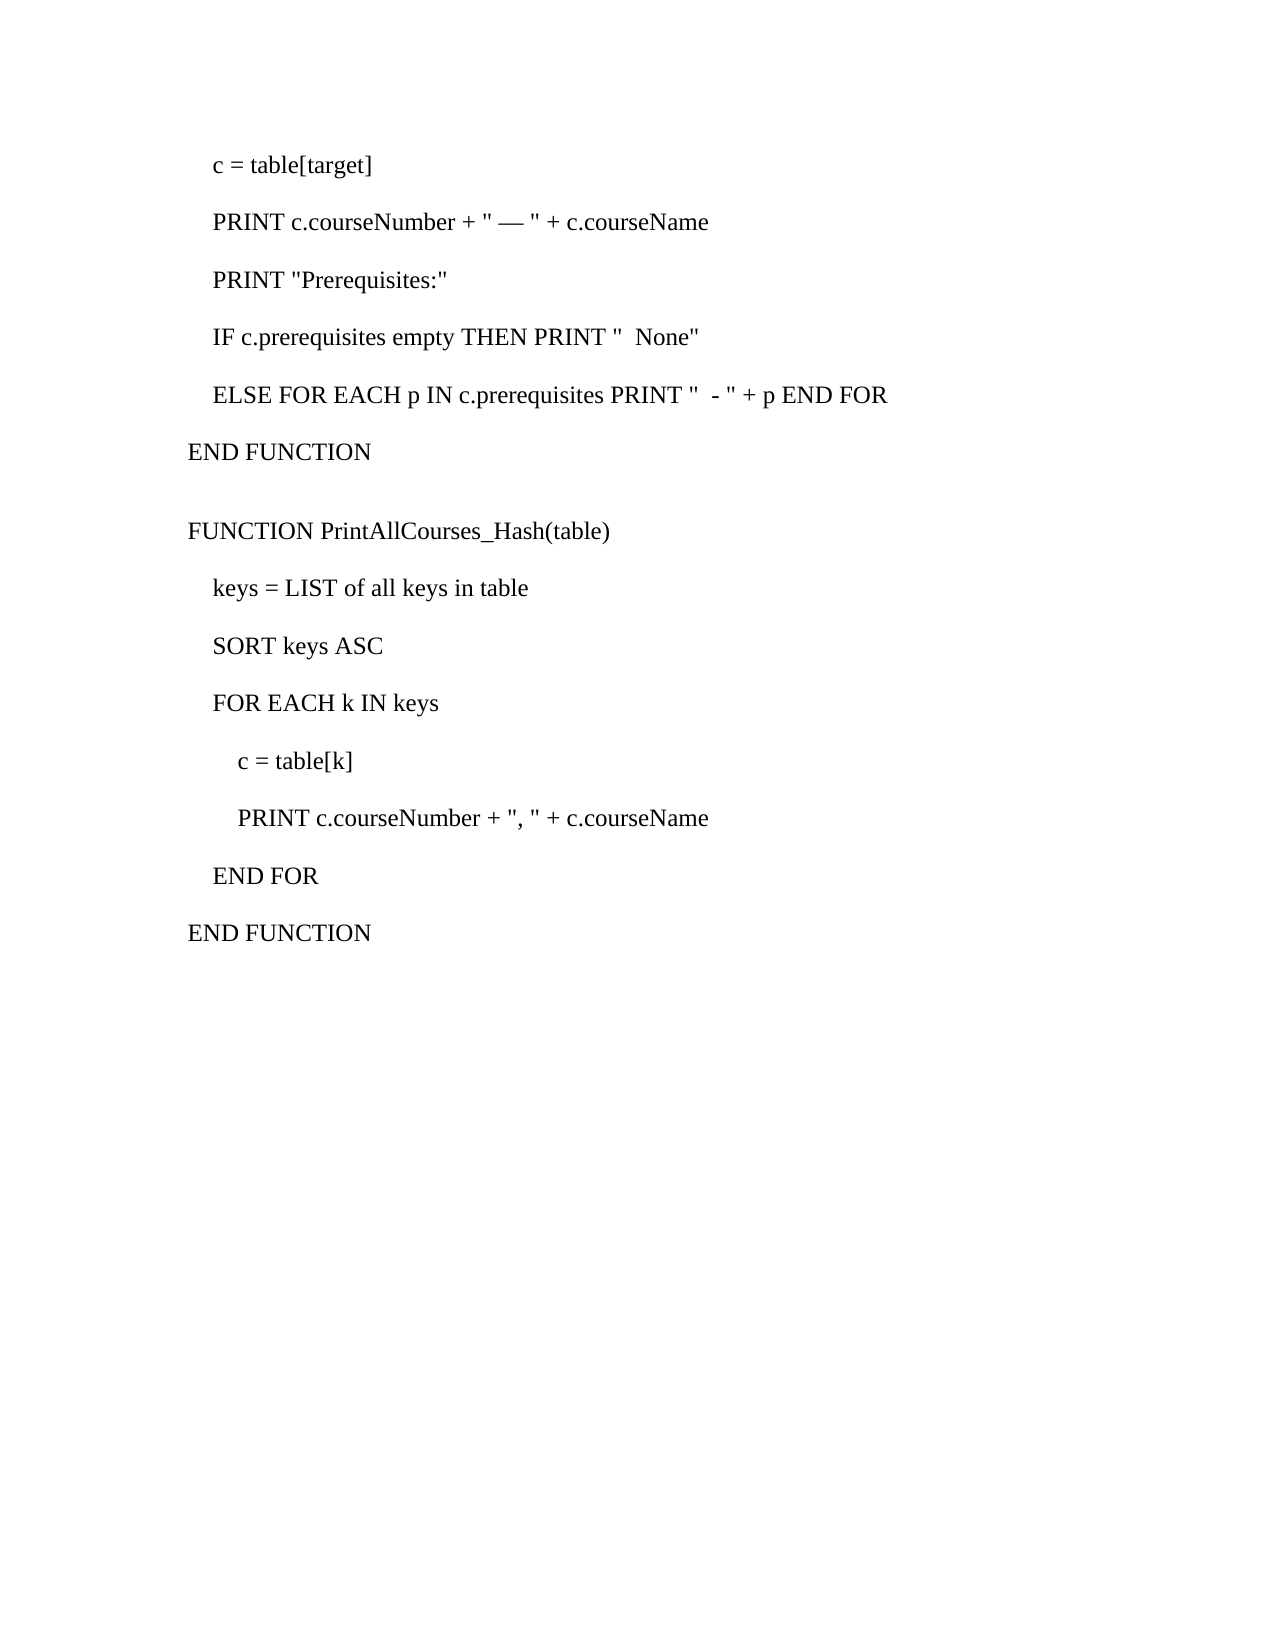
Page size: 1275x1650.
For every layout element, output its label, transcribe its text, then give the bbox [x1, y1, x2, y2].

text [187, 150, 1087, 466]
text FUNCTION PrintAllCourses_Hash(table) keys = LIST of all keys in table SORT keys ASC FOR EACH k IN keys c = table[k] PRINT c.courseNumber + ", " + c.courseName END FOR END FUNCTION [187, 516, 1087, 947]
